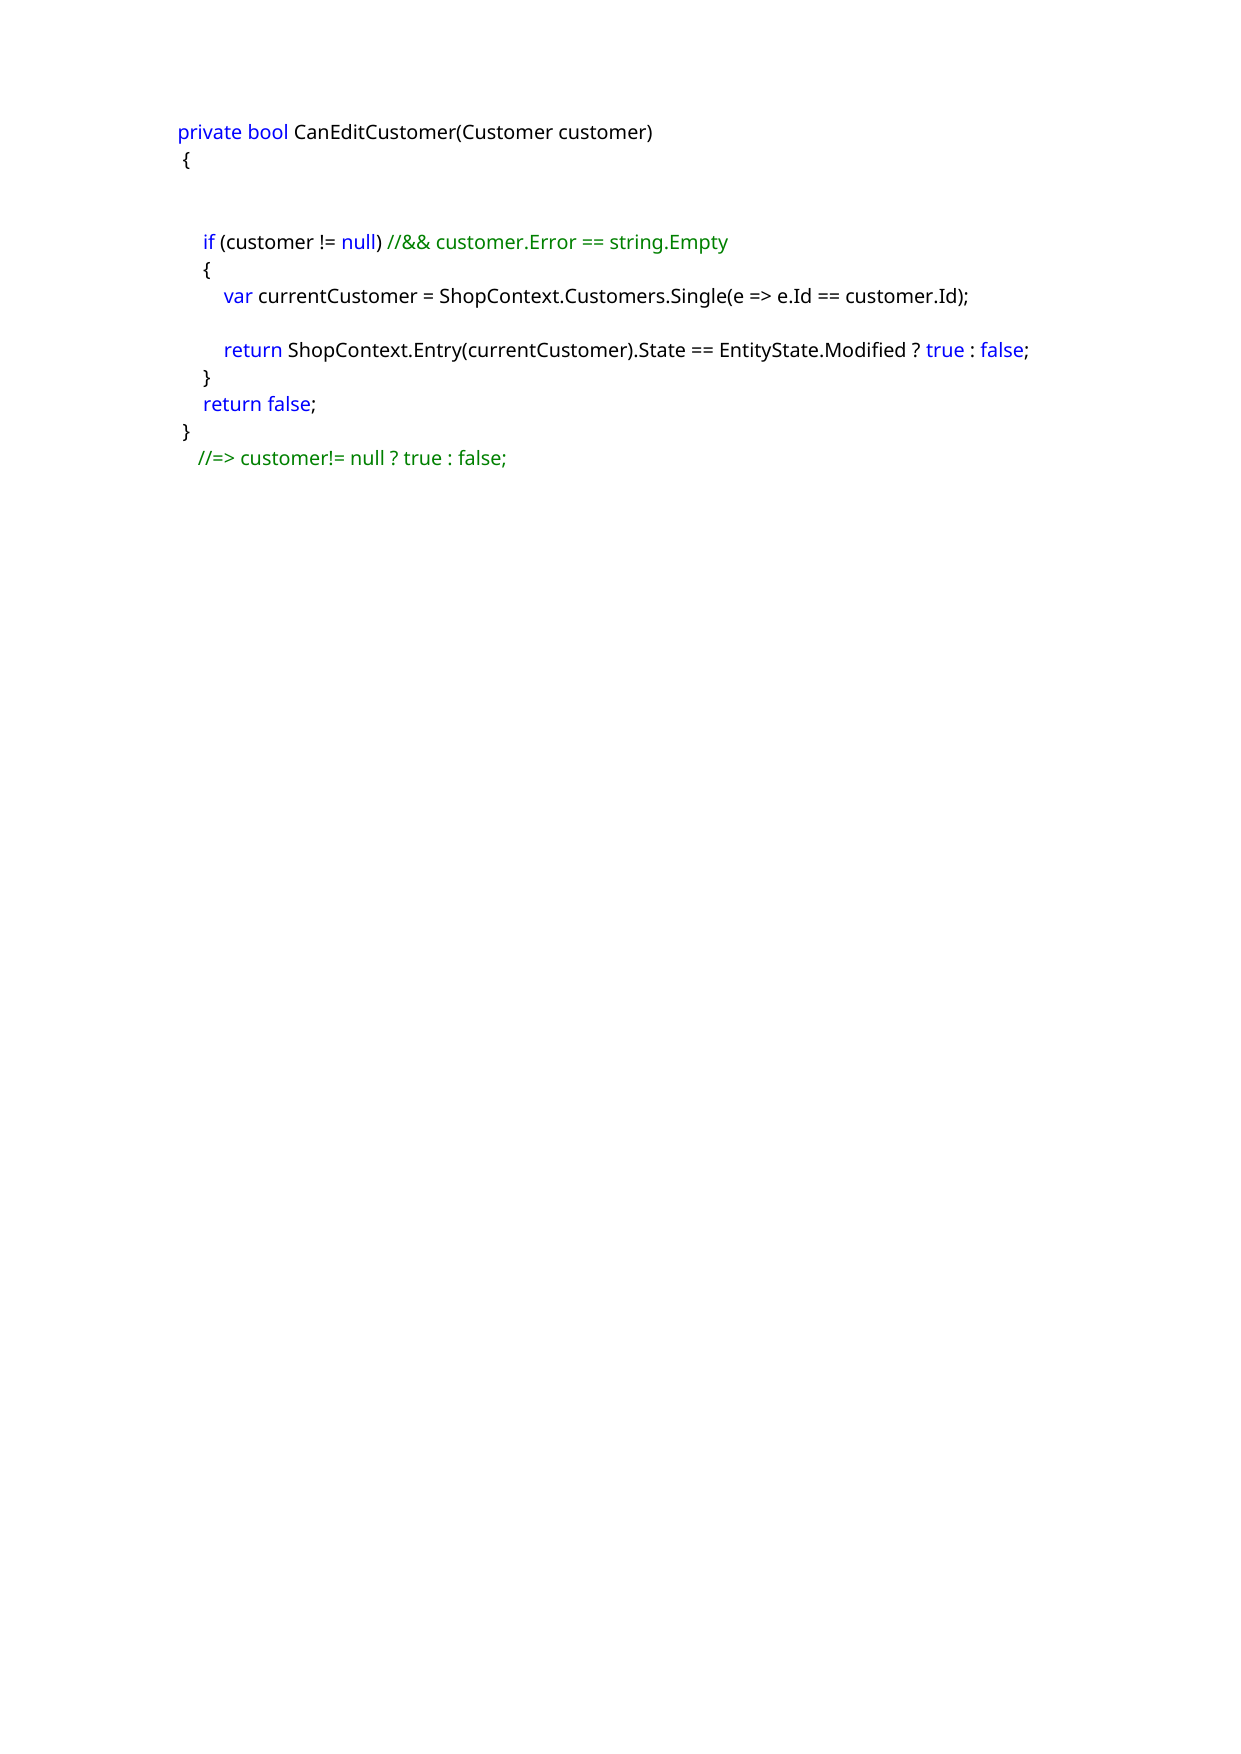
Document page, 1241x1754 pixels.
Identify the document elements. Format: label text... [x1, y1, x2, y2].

text private bool CanEditCustomer(Customer customer) [177, 118, 1152, 145]
text return ShopContext.Entry(currentCustomer).State == EntityState.Modified ? true : false; [177, 336, 1152, 363]
text { [177, 255, 1152, 282]
text { [177, 145, 1152, 172]
text //=> customer!= null ? true : false; [177, 444, 1152, 471]
text } [177, 417, 1152, 444]
text var currentCustomer = ShopContext.Customers.Single(e => e.Id == customer.Id); [177, 282, 1152, 309]
text return false; [177, 390, 1152, 417]
text if (customer != null) //&& customer.Error == string.Empty [177, 228, 1152, 255]
text } [177, 363, 1152, 390]
